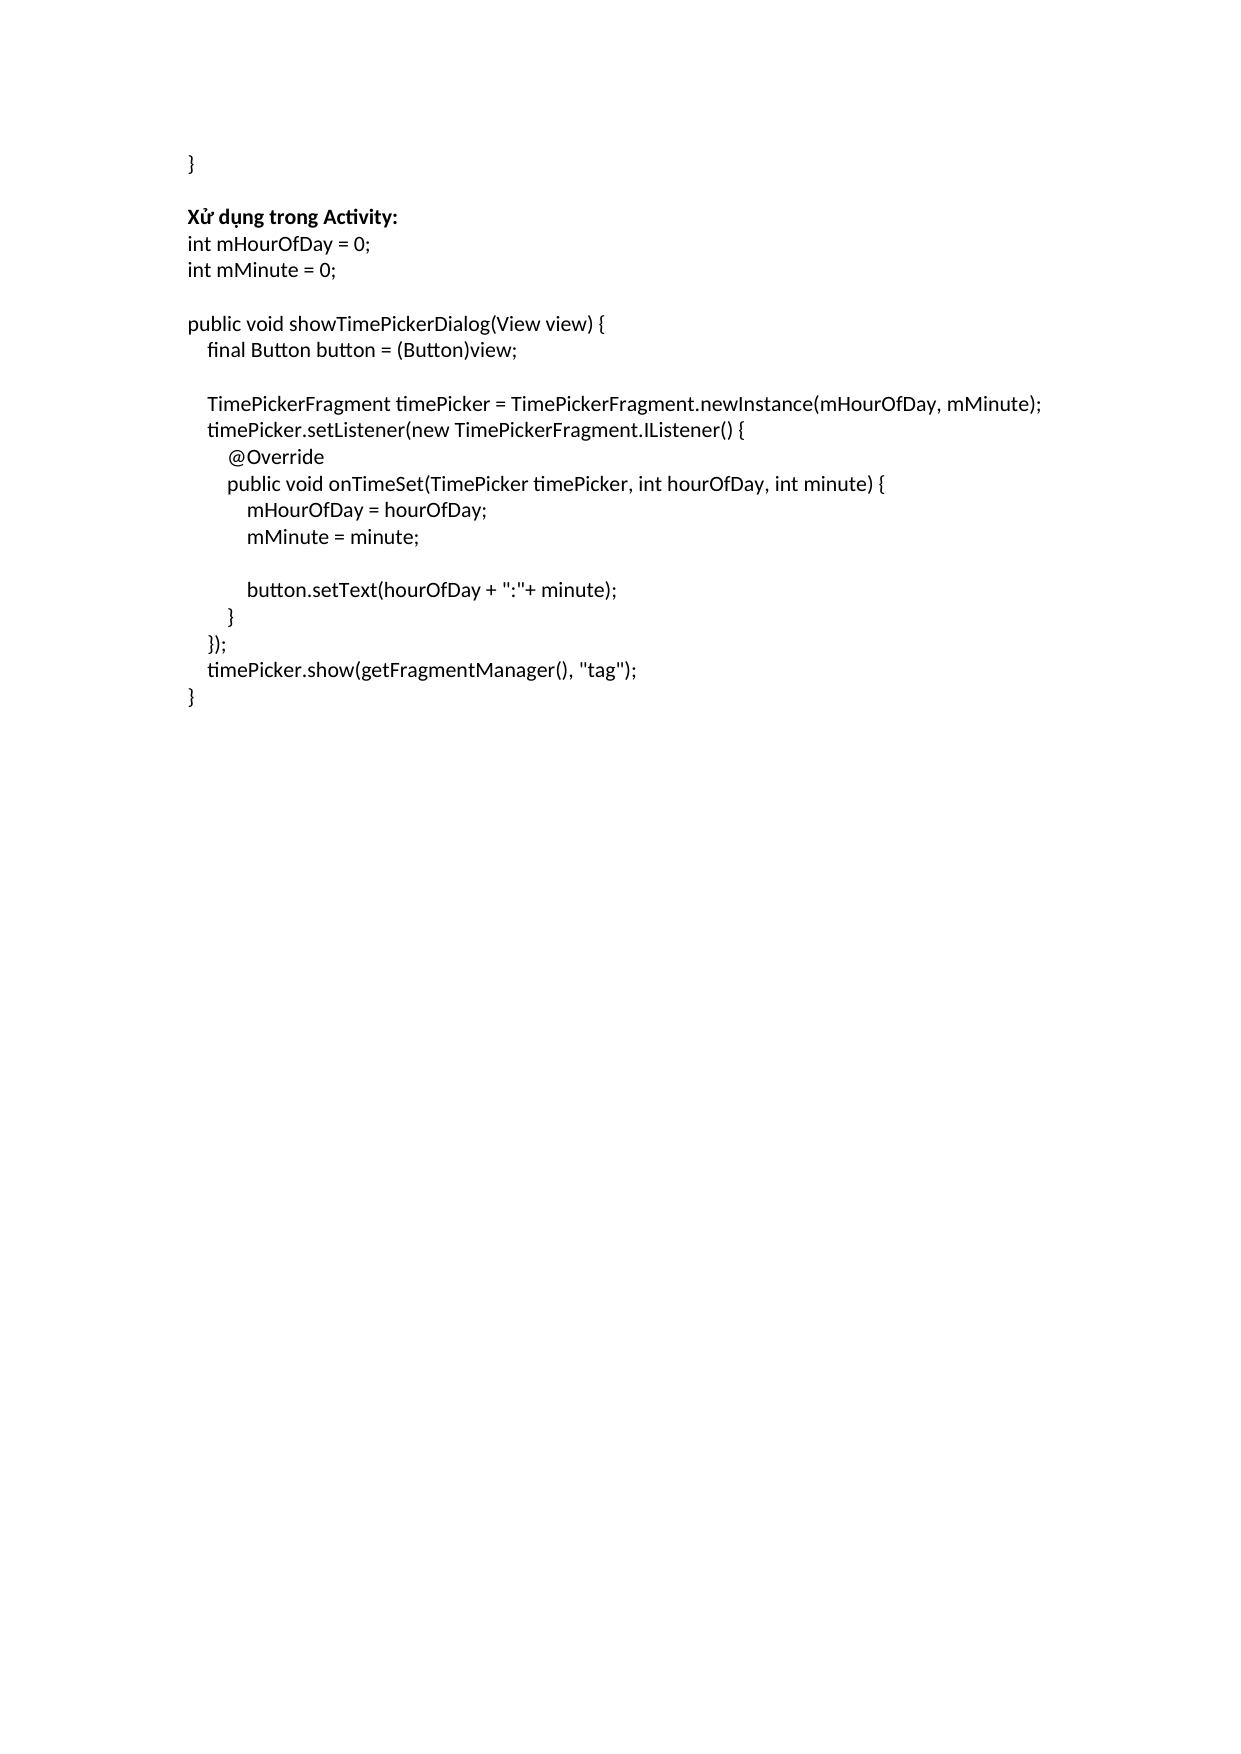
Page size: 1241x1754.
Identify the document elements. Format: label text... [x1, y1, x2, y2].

text } [187, 683, 1053, 710]
text mHourOfDay = hourOfDay; [187, 497, 1053, 523]
text timePicker.show(getFragmentManager(), "tag"); [187, 657, 1053, 683]
text timePicker.setListener(new TimePickerFragment.IListener() { [187, 417, 1053, 443]
text mMinute = minute; [187, 523, 1053, 550]
text final Button button = (Button)view; [187, 337, 1053, 363]
text } [187, 603, 1053, 630]
text TimePickerFragment timePicker = TimePickerFragment.newInstance(mHourOfDay, mMinute); [187, 390, 1053, 417]
text public void onTimeSet(TimePicker timePicker, int hourOfDay, int minute) { [187, 470, 1053, 497]
text int mHourOfDay = 0; [187, 230, 1053, 257]
text @Override [187, 443, 1053, 470]
text Xử dụng trong Activity: [187, 203, 1053, 230]
text int mMinute = 0; [187, 257, 1053, 283]
text }); [187, 630, 1053, 657]
text public void showTimePickerDialog(View view) { [187, 310, 1053, 337]
text } [187, 150, 1053, 177]
text button.setText(hourOfDay + ":"+ minute); [187, 577, 1053, 603]
